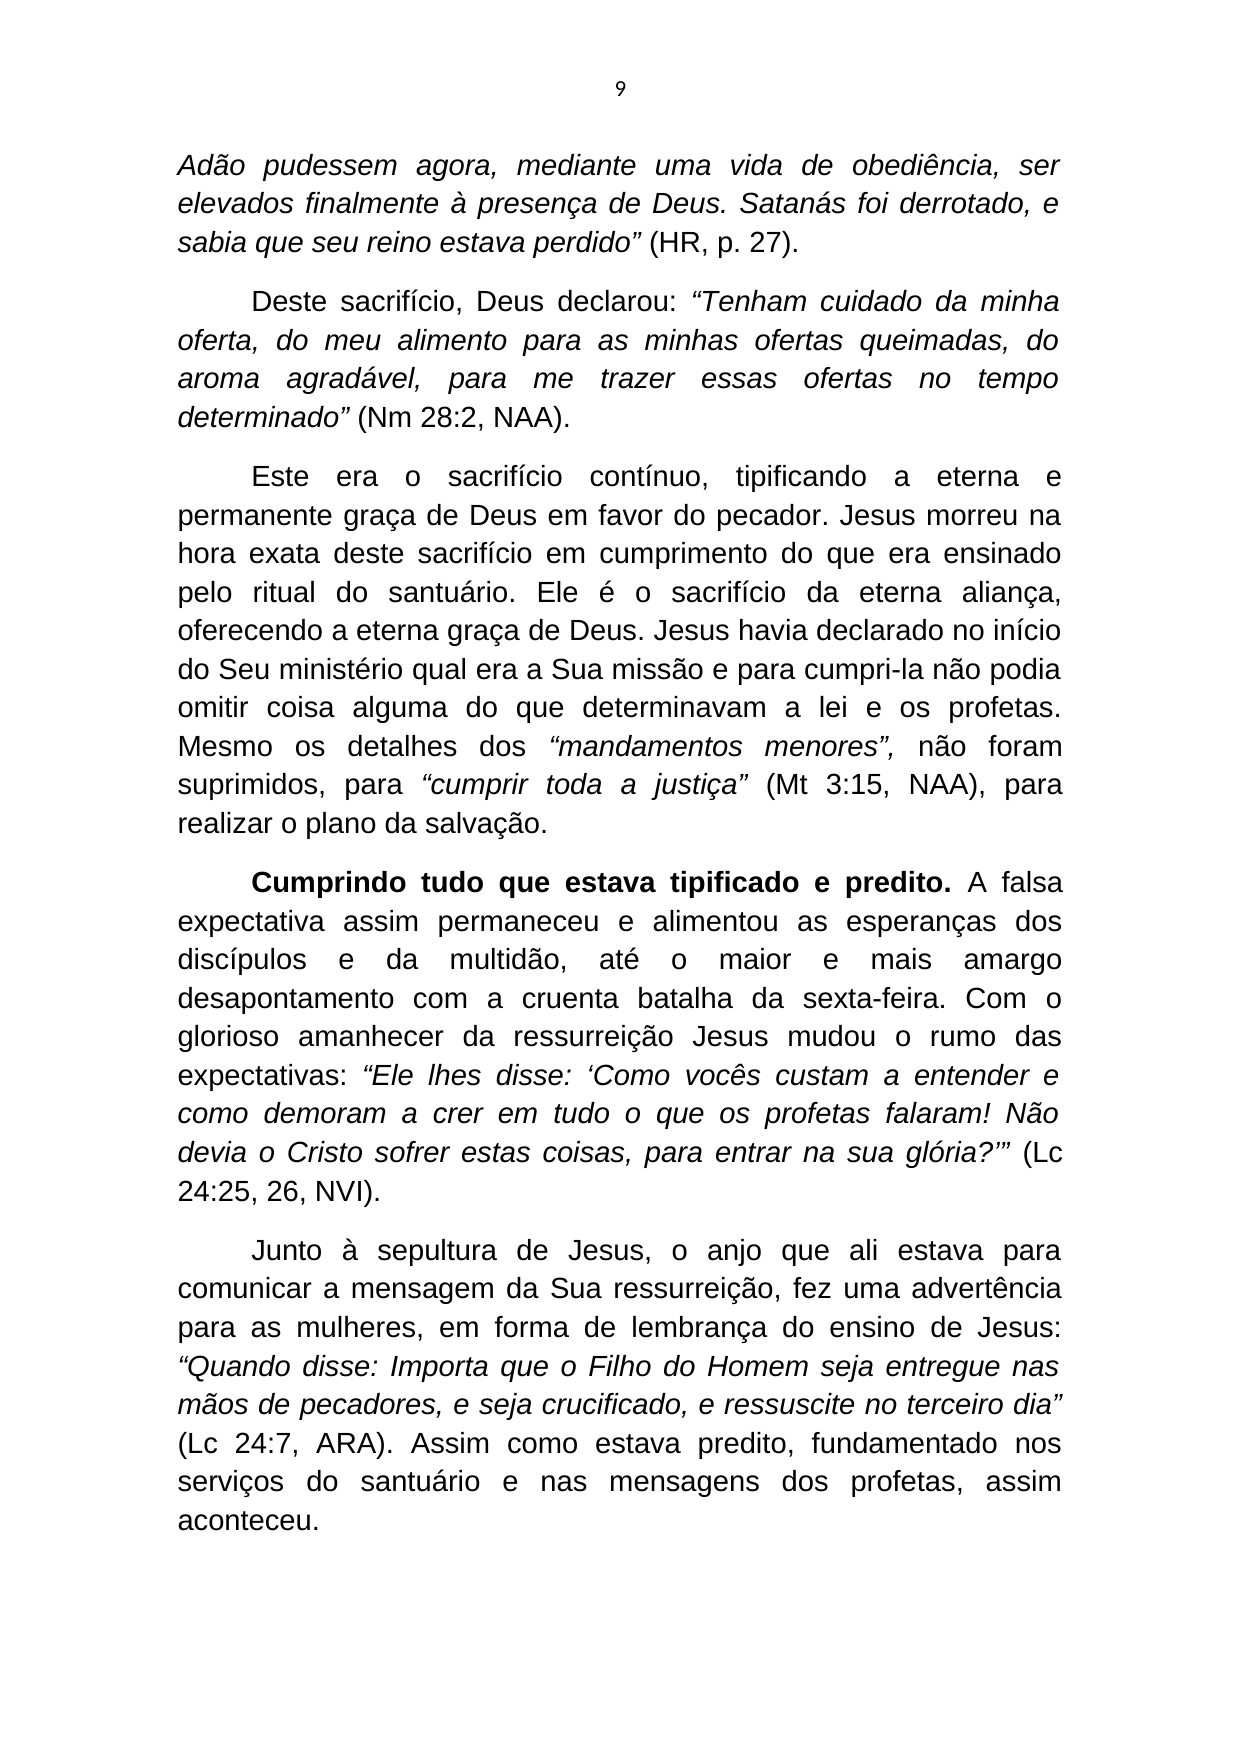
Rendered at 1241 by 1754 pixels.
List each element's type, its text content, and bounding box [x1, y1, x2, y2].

text Este era o sacrifício contínuo, tipificando a eterna e permanente graça de Deus em favor do pecador. Jesus morreu na hora exata deste sacrifício em cumprimento do que era ensinado pelo ritual do santuário. Ele é o sacrifício da eterna aliança, oferecendo a eterna graça de Deus. Jesus havia declarado no início do Seu ministério qual era a Sua missão e para cumpri-la não podia omitir coisa alguma do que determinavam a lei e os profetas. Mesmo os detalhes dos “mandamentos menores”, não foram suprimidos, para “cumprir toda a justiça” (Mt 3:15, NAA), para realizar o plano da salvação. [177, 459, 1063, 839]
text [177, 148, 1063, 258]
text Deste sacrifício, Deus declarou: “Tenham cuidado da minha oferta, do meu alimento para as minhas ofertas queimadas, do aroma agradável, para me trazer essas ofertas no tempo determinado” (Nm 28:2, NAA). [177, 284, 1063, 433]
text Cumprindo tudo que estava tipificado e predito. A falsa expectativa assim permaneceu e alimentou as esperanças dos discípulos e da multidão, até o maior e mais amargo desapontamento com a cruenta batalha da sexta-feira. Com o glorioso amanhecer da ressurreição Jesus mudou o rumo das expectativas: “Ele lhes disse: ‘Como vocês custam a entender e como demoram a crer em tudo o que os profetas falaram! Não devia o Cristo sofrer estas coisas, para entrar na sua glória?’” (Lc 24:25, 26, NVI). [177, 865, 1063, 1207]
text Junto à sepultura de Jesus, o anjo que ali estava para comunicar a mensagem da Sua ressurreição, fez uma advertência para as mulheres, em forma de lembrança do ensino de Jesus: “Quando disse: Importa que o Filho do Homem seja entregue nas mãos de pecadores, e seja crucificado, e ressuscite no terceiro dia” (Lc 24:7, ARA). Assim como estava predito, fundamentado nos serviços do santuário e nas mensagens dos profetas, assim aconteceu. [177, 1233, 1063, 1536]
